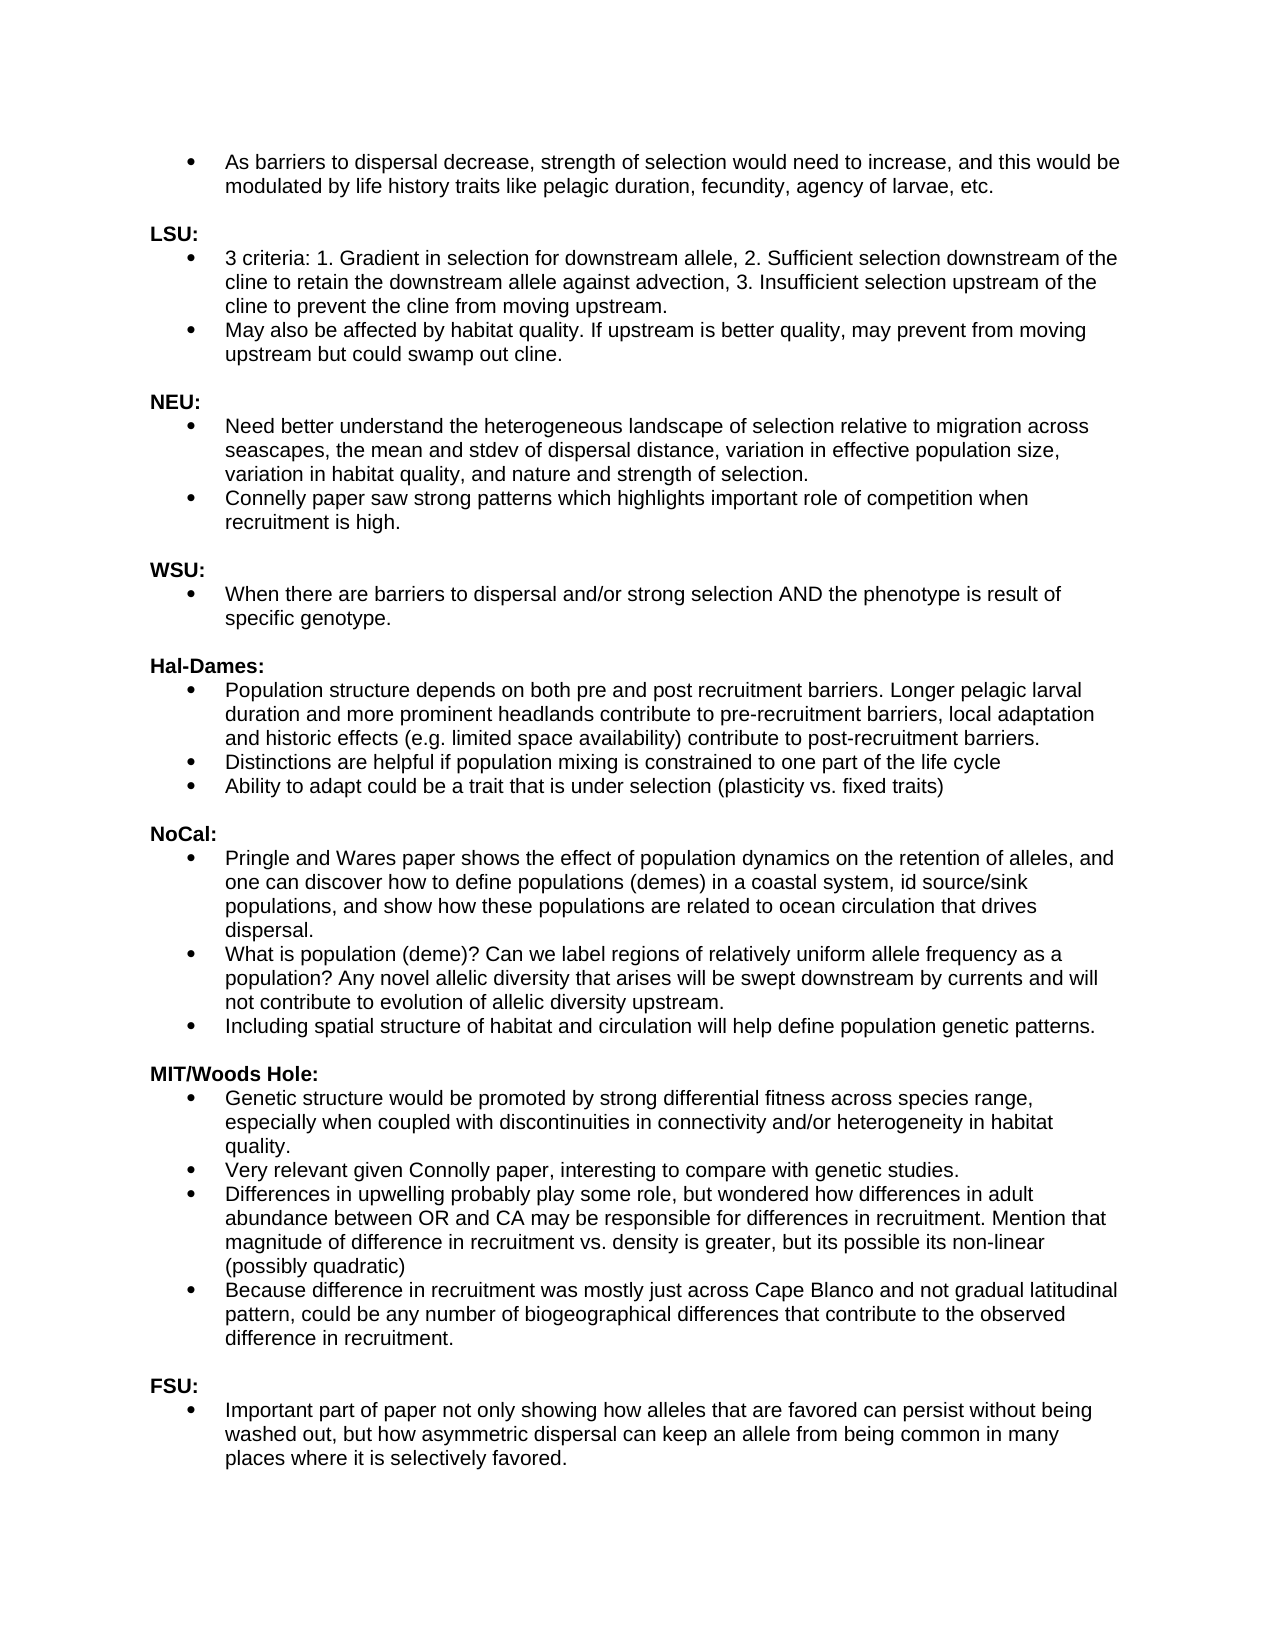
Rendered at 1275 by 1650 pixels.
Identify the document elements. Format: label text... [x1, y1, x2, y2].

list Important part of paper not only showing how alleles that are favored can persist without being washed out, but how asymmetric dispersal can keep an allele from being common in many places where it is selectively favored. [187, 1397, 1125, 1469]
list Connelly paper saw strong patterns which highlights important role of competition when recruitment is high. [187, 486, 1125, 534]
text WSU: [150, 558, 1125, 582]
text NEU: [150, 390, 1125, 414]
list Genetic structure would be promoted by strong differential fitness across species range, especially when coupled with discontinuities in connectivity and/or heterogeneity in habitat quality. [187, 1086, 1125, 1158]
list Need better understand the heterogeneous landscape of selection relative to migration across seascapes, the mean and stdev of dispersal distance, variation in effective population size, variation in habitat quality, and nature and strength of selection. [187, 414, 1125, 486]
text NoCal: [150, 822, 1125, 846]
list Very relevant given Connolly paper, interesting to compare with genetic studies. [187, 1158, 1125, 1182]
list 3 criteria: 1. Gradient in selection for downstream allele, 2. Sufficient selection downstream of the cline to retain the downstream allele against advection, 3. Insufficient selection upstream of the cline to prevent the cline from moving upstream. [187, 246, 1125, 318]
list Ability to adapt could be a trait that is under selection (plasticity vs. fixed traits) [187, 774, 1125, 798]
text MIT/Woods Hole: [150, 1062, 1125, 1086]
list What is population (deme)? Can we label regions of relatively uniform allele frequency as a population? Any novel allelic diversity that arises will be swept downstream by currents and will not contribute to evolution of allelic diversity upstream. [187, 942, 1125, 1014]
list As barriers to dispersal decrease, strength of selection would need to increase, and this would be modulated by life history traits like pelagic duration, fecundity, agency of larvae, etc. [187, 150, 1125, 198]
text LSU: [150, 222, 1125, 246]
list Because difference in recruitment was mostly just across Cape Blanco and not gradual latitudinal pattern, could be any number of biogeographical differences that contribute to the observed difference in recruitment. [187, 1278, 1125, 1349]
list Pringle and Wares paper shows the effect of population dynamics on the retention of alleles, and one can discover how to define populations (demes) in a coastal system, id source/sink populations, and show how these populations are related to ocean circulation that drives dispersal. [187, 846, 1125, 942]
list Including spatial structure of habitat and circulation will help define population genetic patterns. [187, 1014, 1125, 1038]
list Population structure depends on both pre and post recruitment barriers. Longer pelagic larval duration and more prominent headlands contribute to pre-recruitment barriers, local adaptation and historic effects (e.g. limited space availability) contribute to post-recruitment barriers. [187, 678, 1125, 750]
text FSU: [150, 1373, 1125, 1397]
list When there are barriers to dispersal and/or strong selection AND the phenotype is result of specific genotype. [187, 582, 1125, 630]
list Differences in upwelling probably play some role, but wondered how differences in adult abundance between OR and CA may be responsible for differences in recruitment. Mention that magnitude of difference in recruitment vs. density is greater, but its possible its non-linear (possibly quadratic) [187, 1182, 1125, 1278]
text Hal-Dames: [150, 654, 1125, 678]
list May also be affected by habitat quality. If upstream is better quality, may prevent from moving upstream but could swamp out cline. [187, 318, 1125, 366]
list Distinctions are helpful if population mixing is constrained to one part of the life cycle [187, 750, 1125, 774]
